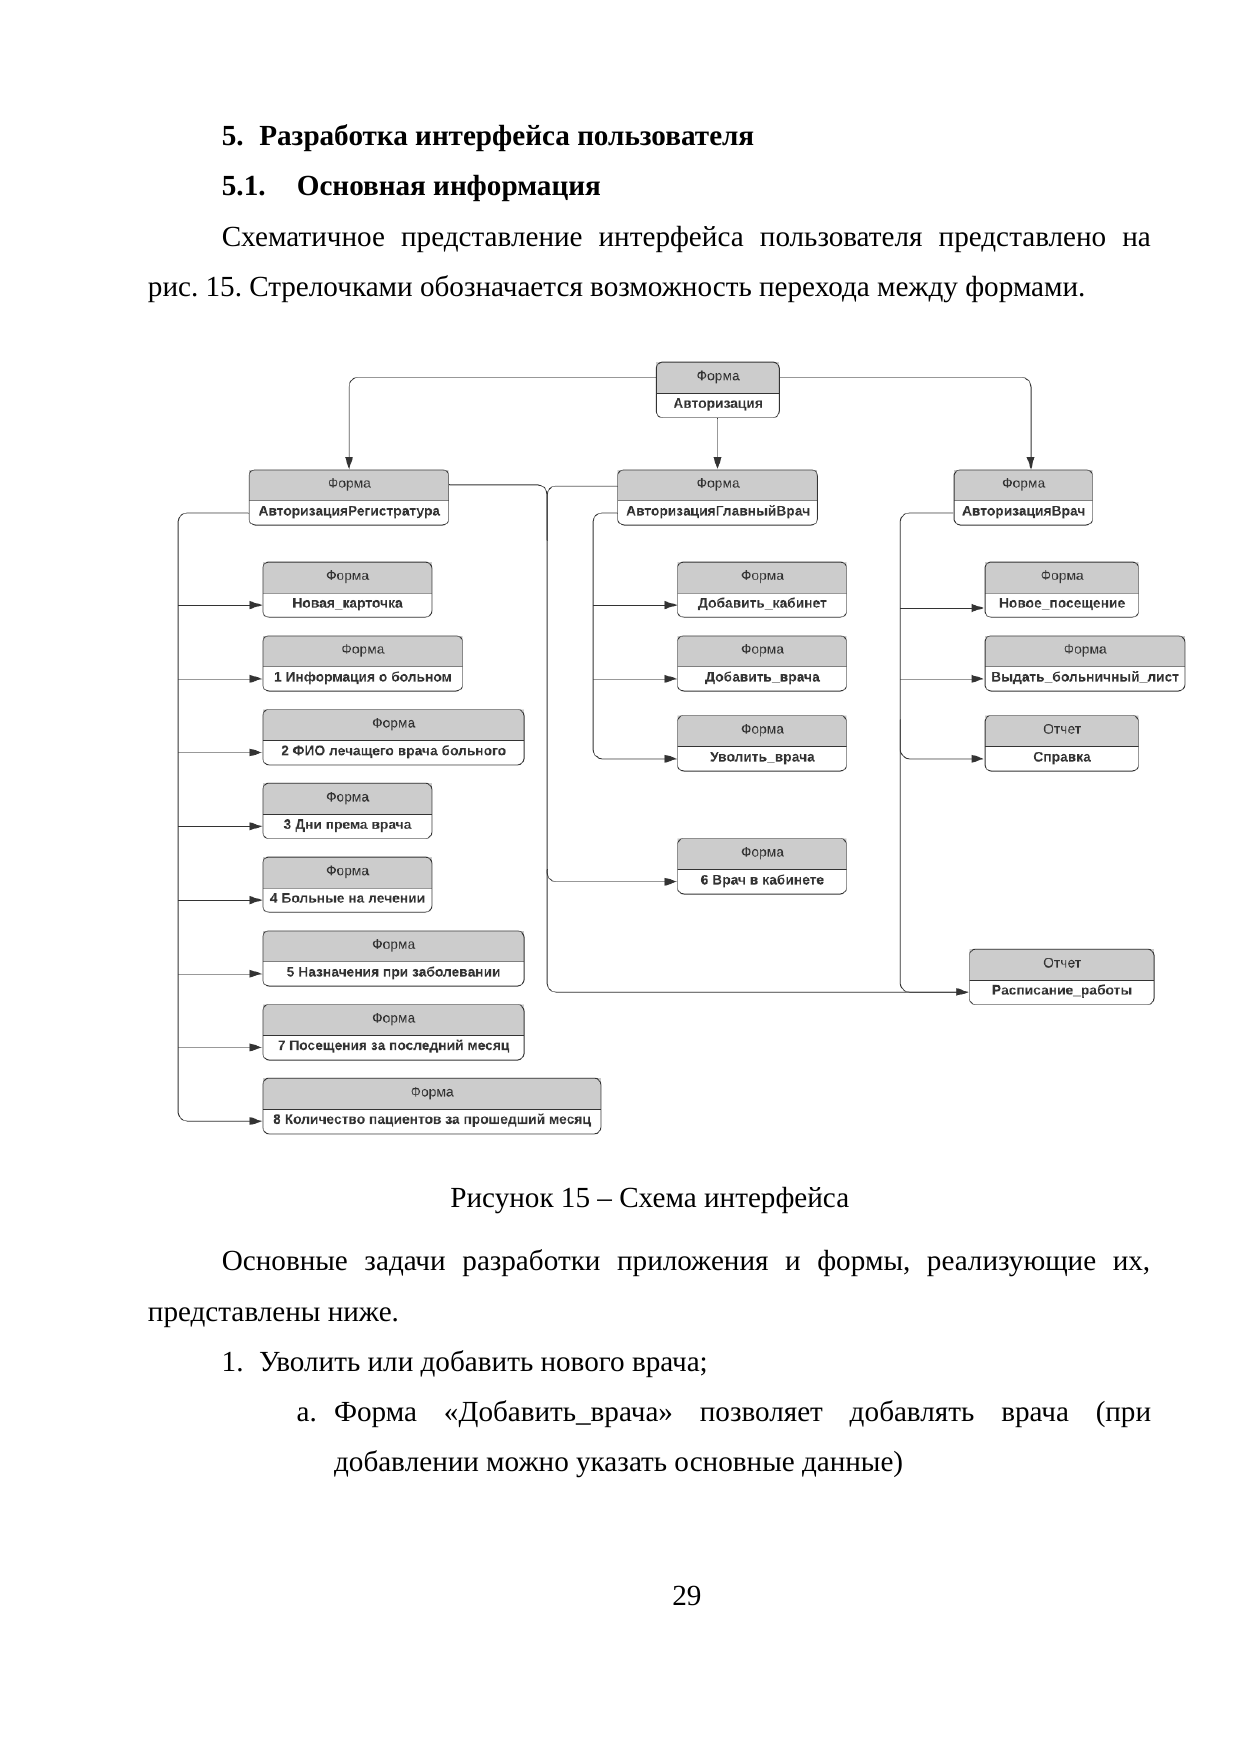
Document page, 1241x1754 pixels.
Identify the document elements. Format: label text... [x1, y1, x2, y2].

subtitle Основная информация [222, 168, 1152, 202]
subtitle Разработка интерфейса пользователя [222, 118, 1152, 152]
text Основные задачи разработки приложения и формы, реализующие их, представлены ниже. [148, 1243, 1152, 1327]
text Схематичное представление интерфейса пользователя представлено на рис. 15. Стрелочками обозначается возможность перехода между формами. [148, 219, 1152, 303]
text Рисунок 15 – Схема интерфейса [148, 1181, 1152, 1214]
picture [147, 331, 1215, 1164]
list Форма «Добавить_врача» позволяет добавлять врача (при добавлении можно указать основные данные) [296, 1394, 1152, 1478]
list Уволить или добавить нового врача; [221, 1344, 1152, 1377]
